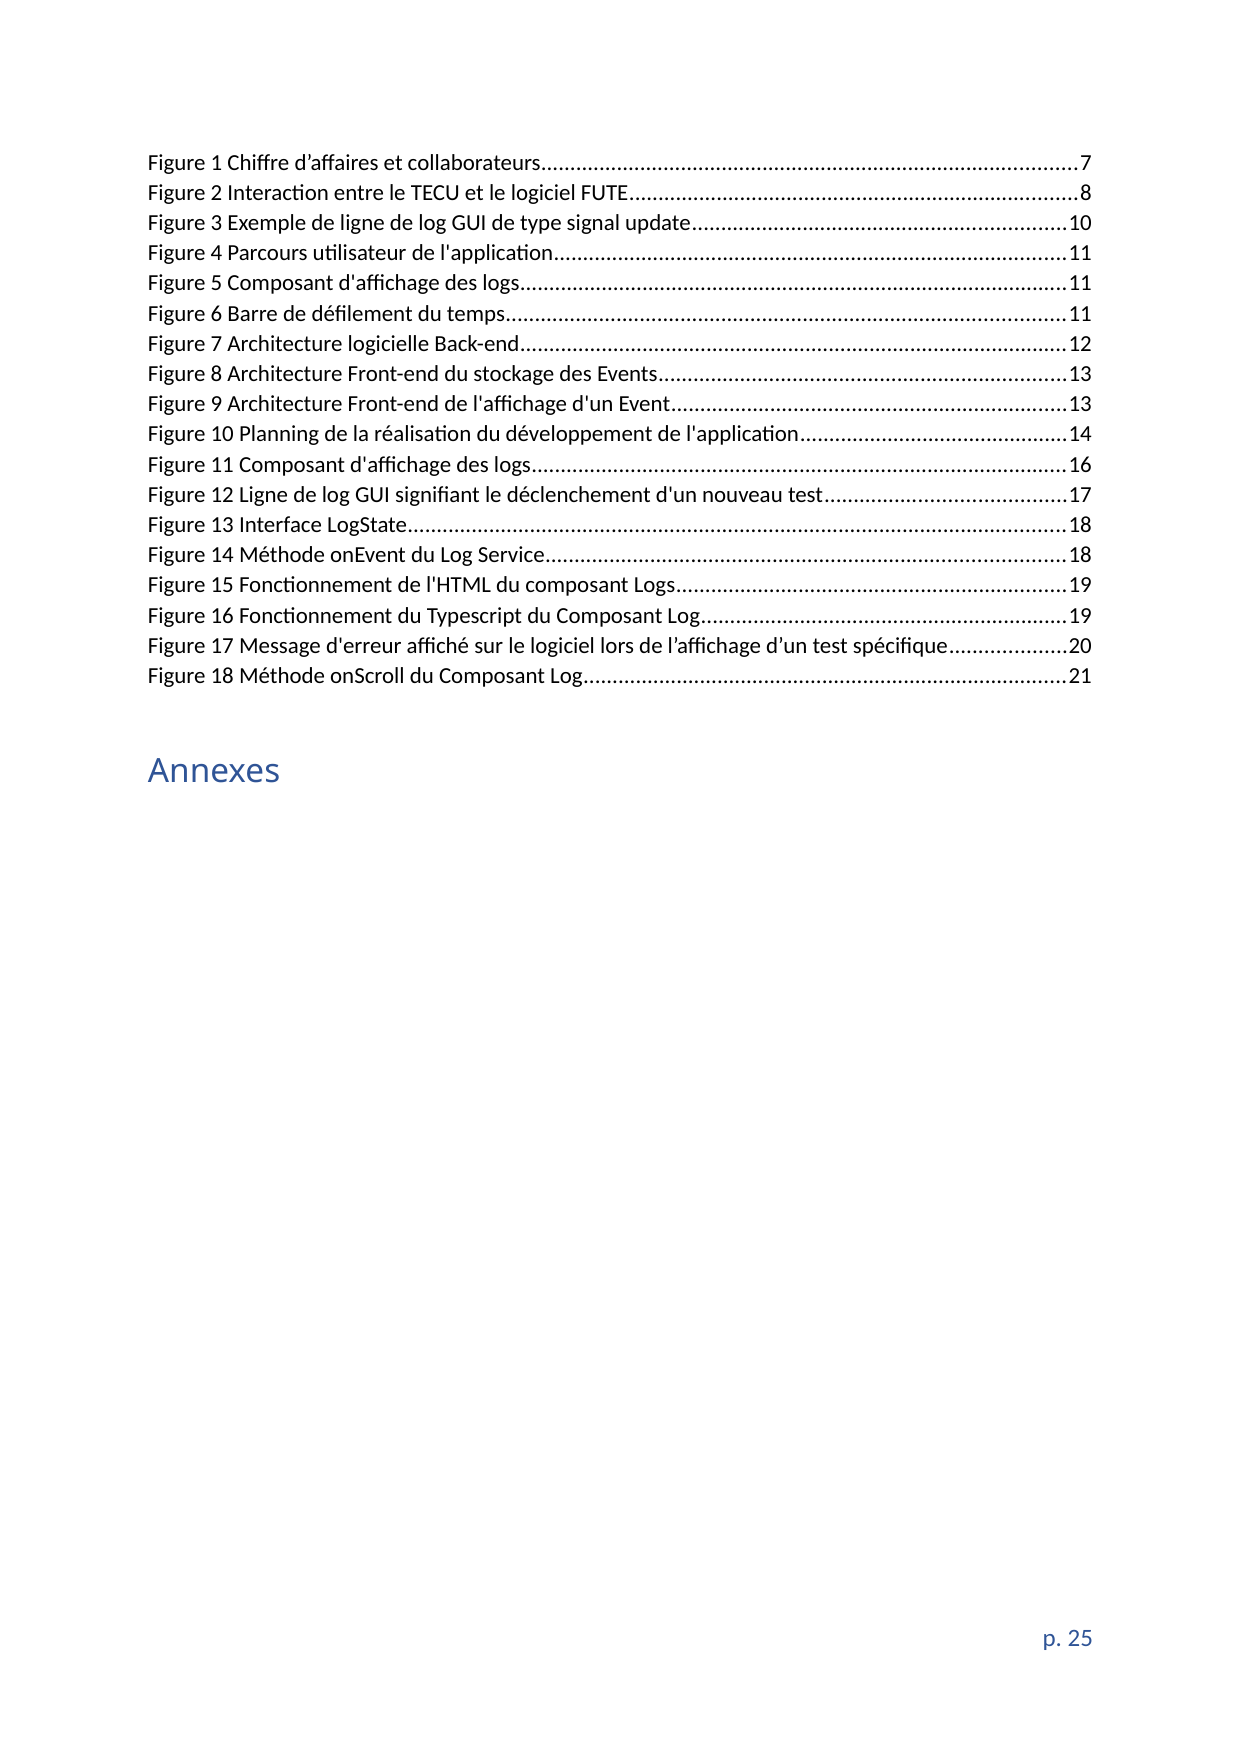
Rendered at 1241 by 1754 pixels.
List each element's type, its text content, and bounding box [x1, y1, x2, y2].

text Figure 2 Interaction entre le TECU et le logiciel FUTE 8 [148, 178, 1093, 206]
text Figure 6 Barre de défilement du temps 11 [148, 299, 1093, 327]
text Figure 15 Fonctionnement de l'HTML du composant Logs 19 [148, 571, 1093, 598]
text Figure 8 Architecture Front-end du stockage des Events 13 [148, 359, 1093, 387]
text Figure 3 Exemple de ligne de log GUI de type signal update 10 [148, 208, 1093, 236]
text Figure 7 Architecture logicielle Back-end 12 [148, 329, 1093, 357]
subtitle Annexes [148, 747, 1093, 792]
text Figure 12 Ligne de log GUI signifiant le déclenchement d'un nouveau test 17 [148, 480, 1093, 508]
text Figure 16 Fonctionnement du Typescript du Composant Log 19 [148, 601, 1093, 629]
text Figure 4 Parcours utilisateur de l'application 11 [148, 238, 1093, 266]
text Figure 1 Chiffre d’affaires et collaborateurs 7 [148, 148, 1093, 176]
text Figure 13 Interface LogState 18 [148, 510, 1093, 538]
text Figure 17 Message d'erreur affiché sur le logiciel lors de l’affichage d’un test spécifique 20 [148, 631, 1093, 659]
text Figure 5 Composant d'affichage des logs 11 [148, 268, 1093, 296]
text Figure 18 Méthode onScroll du Composant Log 21 [148, 661, 1093, 689]
text Figure 10 Planning de la réalisation du développement de l'application 14 [148, 419, 1093, 447]
text Figure 9 Architecture Front-end de l'affichage d'un Event 13 [148, 389, 1093, 417]
text Figure 14 Méthode onEvent du Log Service 18 [148, 540, 1093, 568]
text Figure 11 Composant d'affichage des logs 16 [148, 450, 1093, 478]
